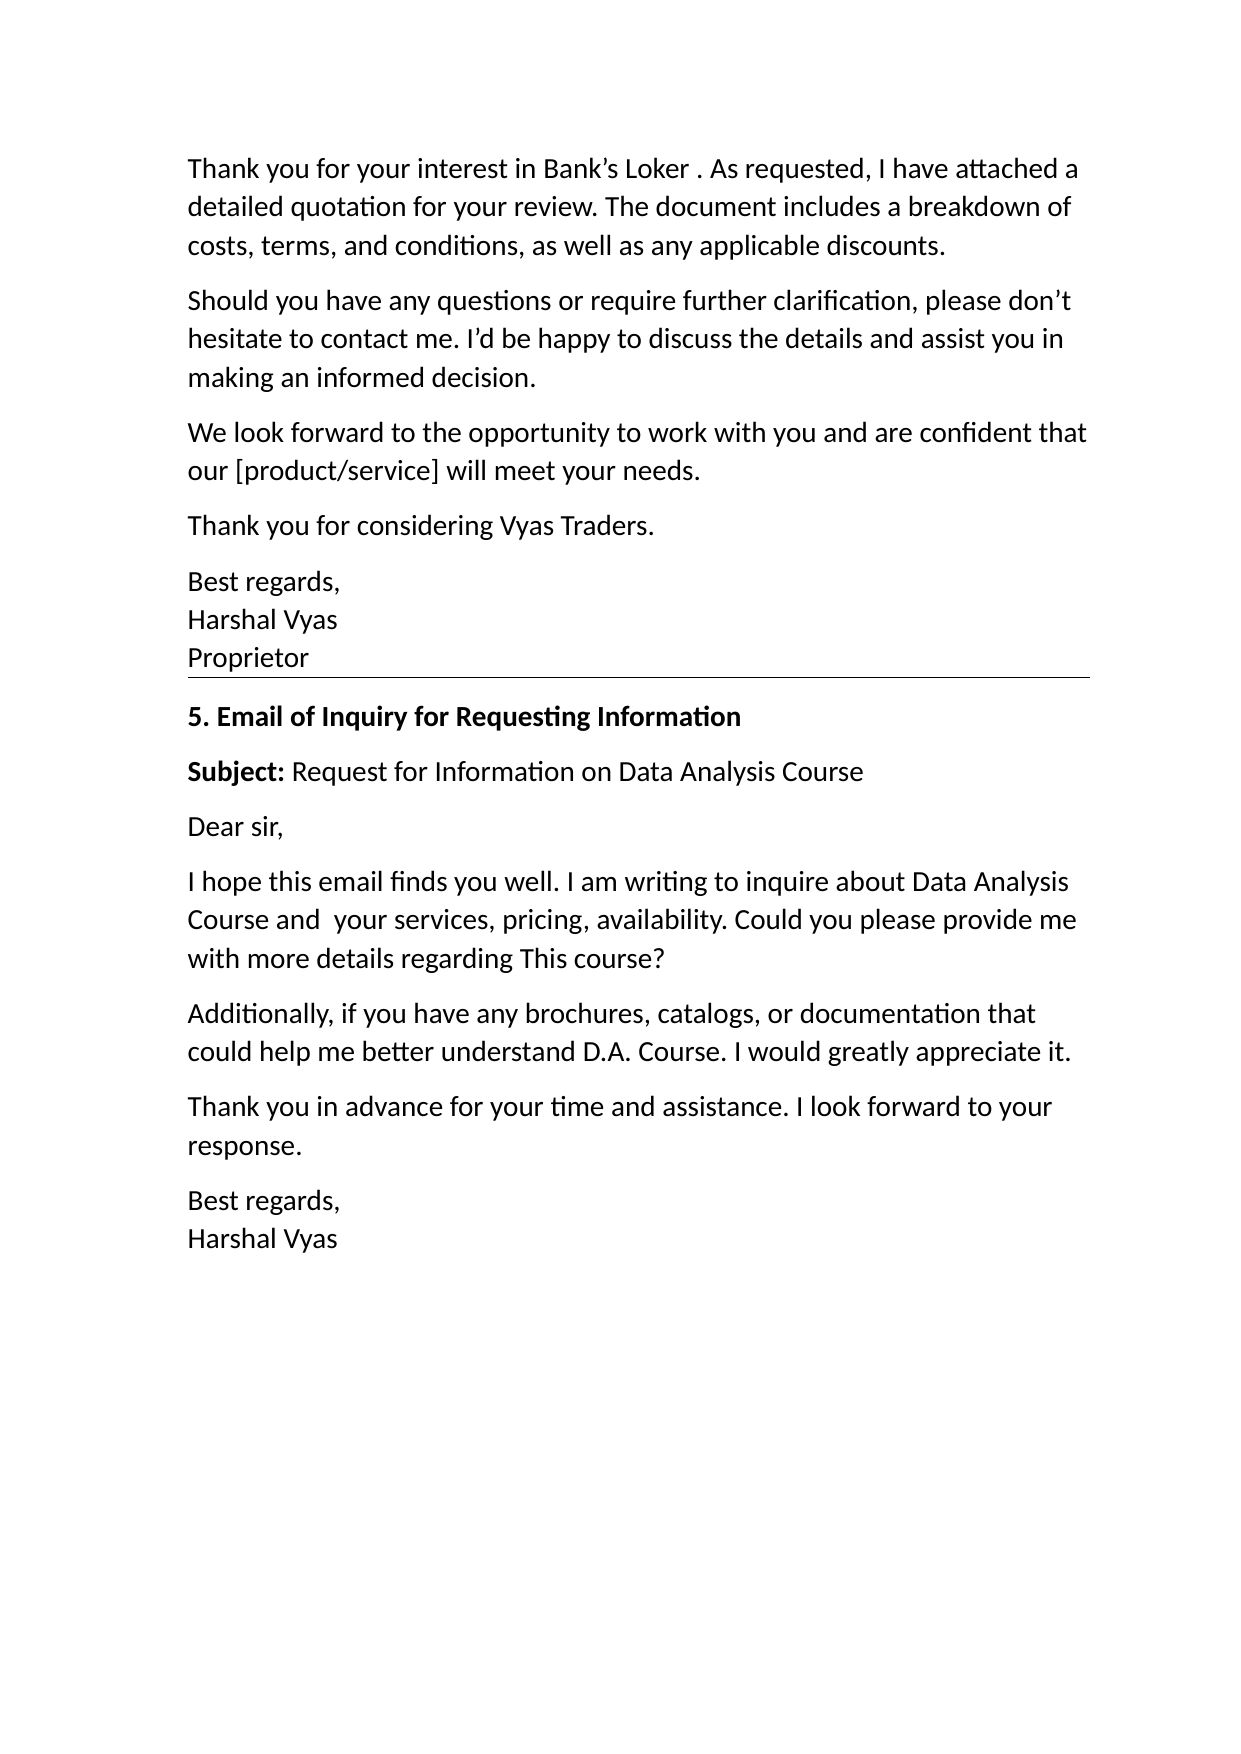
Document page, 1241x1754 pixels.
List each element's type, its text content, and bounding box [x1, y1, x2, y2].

text Best regards, Harshal Vyas [187, 1182, 1090, 1256]
text Should you have any questions or require further clarification, please don’t hesitate to contact me. I’d be happy to discuss the details and assist you in making an informed decision. [187, 282, 1090, 394]
text Thank you in advance for your time and assistance. I look forward to your response. [187, 1088, 1090, 1163]
text Best regards, Harshal Vyas Proprietor [187, 563, 1090, 678]
text I hope this email finds you well. I am writing to inquire about Data Analysis Course and your services, pricing, availability. Could you please provide me with more details regarding This course? [187, 863, 1090, 976]
text Thank you for considering Vyas Traders. [187, 507, 1090, 543]
text Subject: Request for Information on Data Analysis Course [187, 753, 1090, 788]
text Additionally, if you have any brochures, catalogs, or documentation that could help me better understand D.A. Course. I would greatly appreciate it. [187, 995, 1090, 1069]
text Dear sir, [187, 808, 1090, 843]
text 5. Email of Inquiry for Requesting Information [187, 698, 1090, 733]
text We look forward to the opportunity to work with you and are confident that our [product/service] will meet your needs. [187, 414, 1090, 488]
text Thank you for your interest in Bank’s Loker . As requested, I have attached a detailed quotation for your review. The document includes a breakdown of costs, terms, and conditions, as well as any applicable discounts. [187, 150, 1090, 262]
